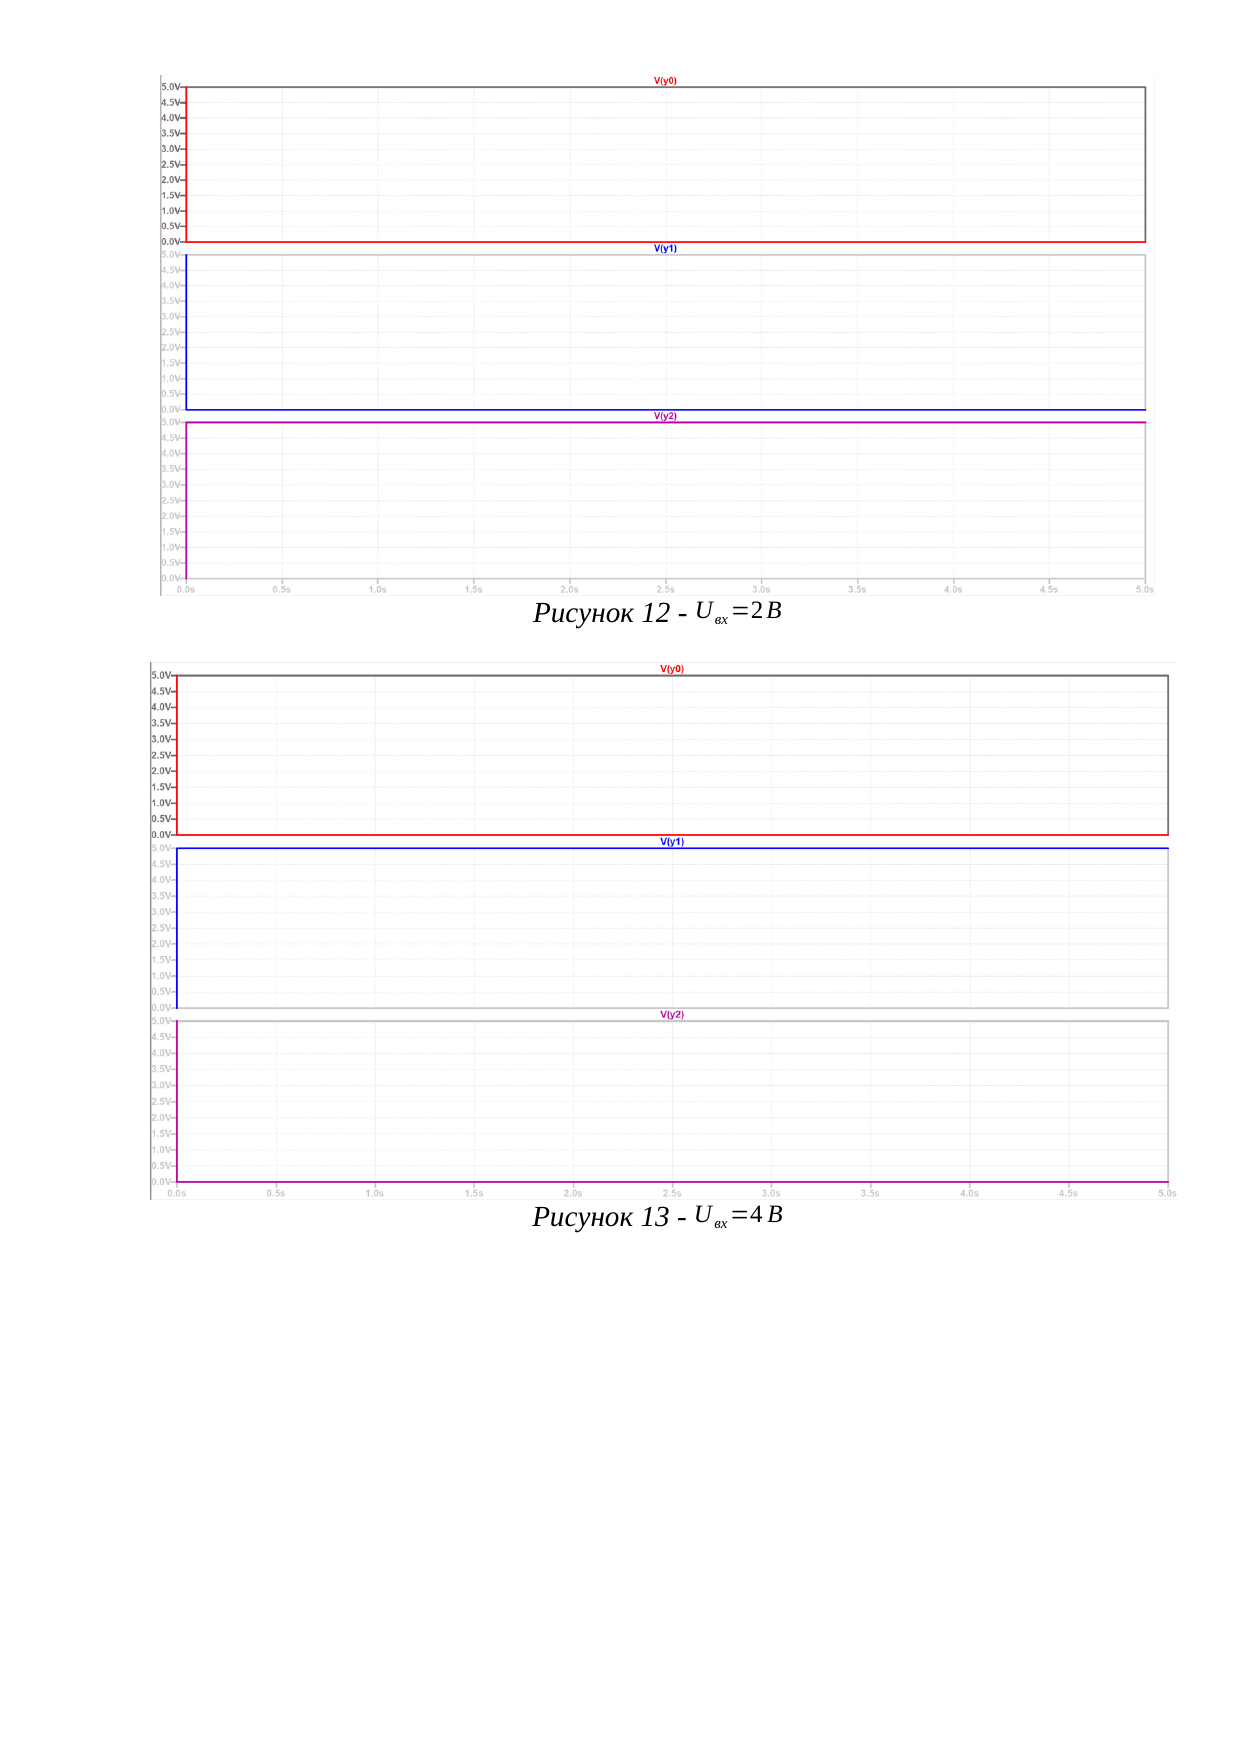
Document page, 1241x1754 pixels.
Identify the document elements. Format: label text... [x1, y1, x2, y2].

list Рисунок 13 - [150, 1200, 1165, 1233]
list Рисунок 12 - [150, 595, 1165, 629]
picture [150, 662, 1178, 1200]
picture [160, 75, 1155, 596]
